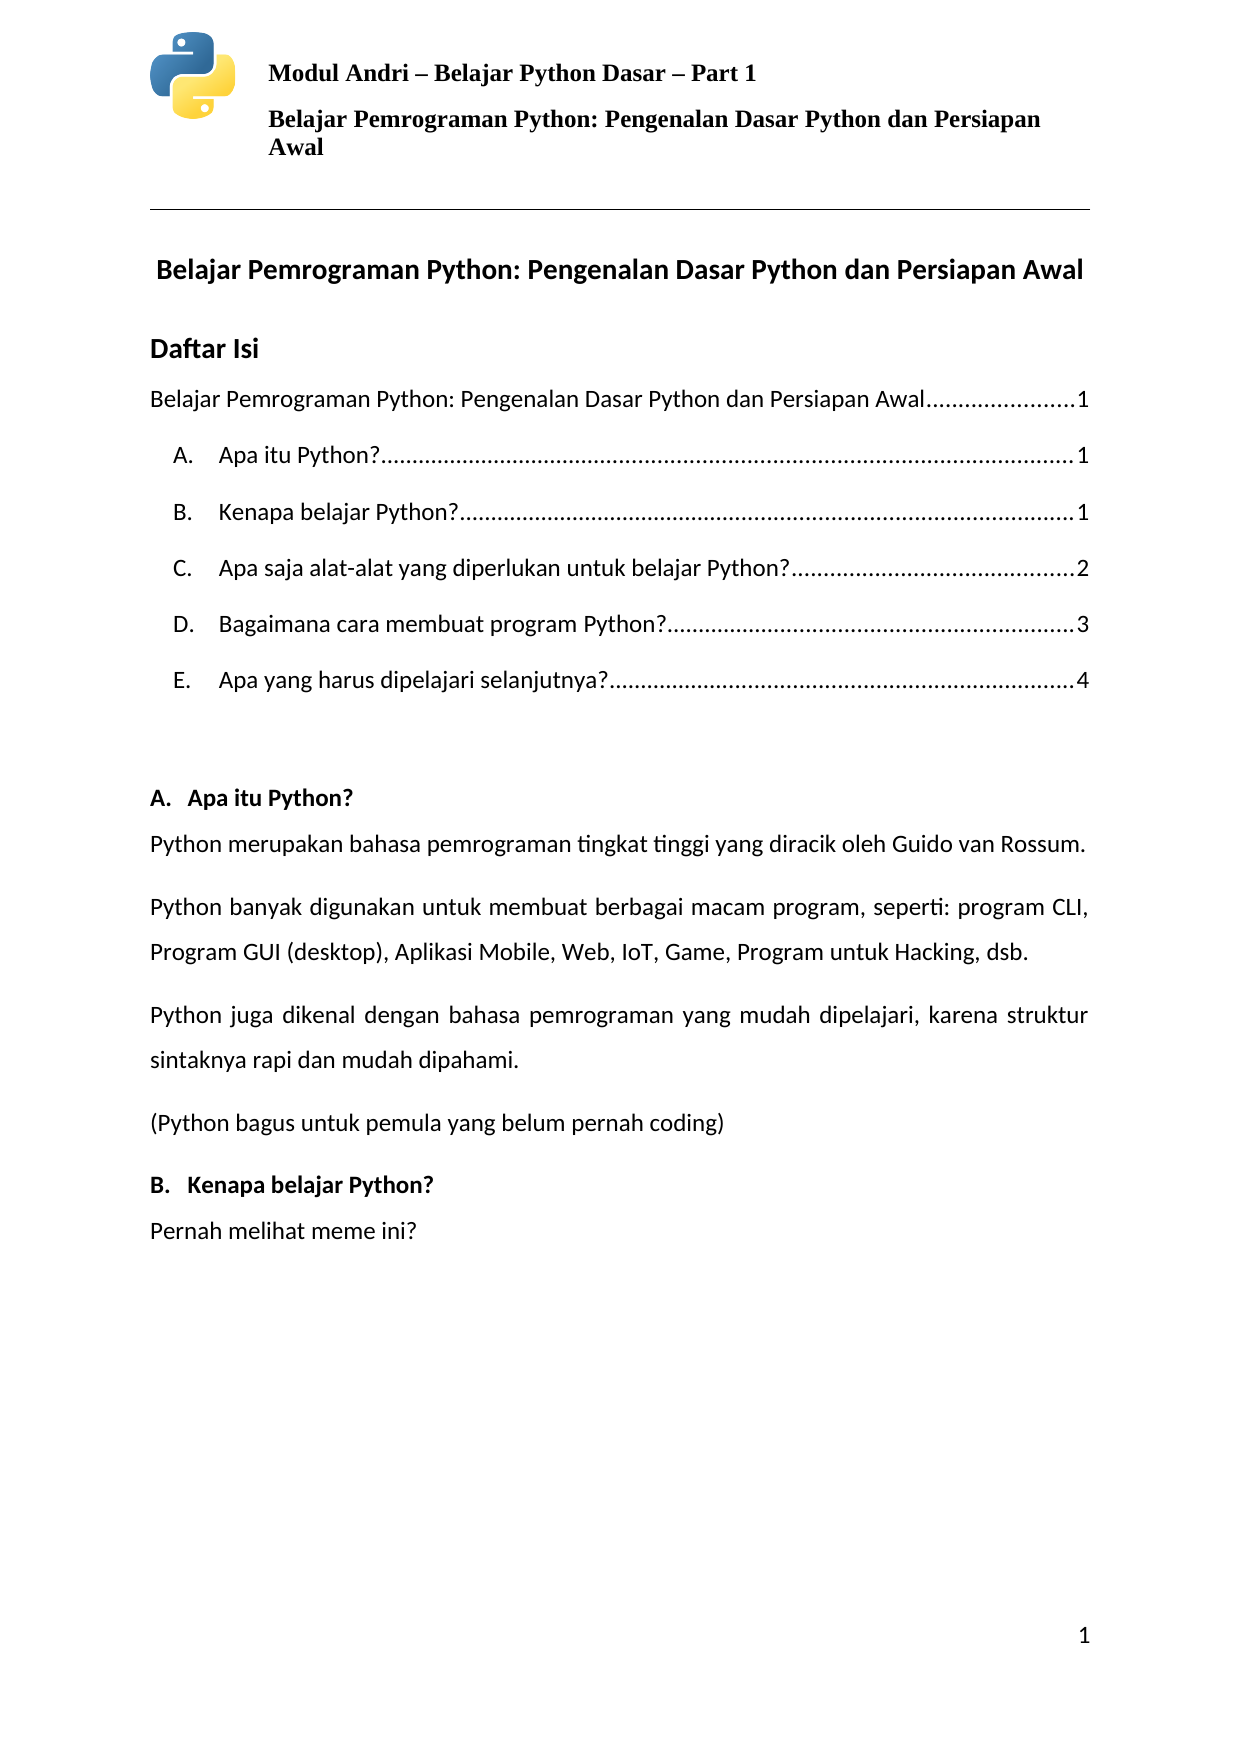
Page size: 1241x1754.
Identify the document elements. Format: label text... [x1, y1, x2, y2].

text (Python bagus untuk pemula yang belum pernah coding) [150, 1107, 1090, 1137]
text Pernah melihat meme ini? [150, 1215, 1090, 1246]
picture [150, 32, 236, 121]
subtitle Belajar Pemrograman Python: Pengenalan Dasar Python dan Persiapan Awal [150, 251, 1090, 287]
text Python juga dikenal dengan bahasa pemrograman yang mudah dipelajari, karena struktur sintaknya rapi dan mudah dipahami. [150, 999, 1090, 1075]
text Python merupakan bahasa pemrograman tingkat tinggi yang diracik oleh Guido van Rossum. [150, 828, 1090, 859]
subtitle Kenapa belajar Python? [150, 1169, 1090, 1200]
text Python banyak digunakan untuk membuat berbagai macam program, seperti: program CLI, Program GUI (desktop), Aplikasi Mobile, Web, IoT, Game, Program untuk Hacking, dsb. [150, 891, 1090, 967]
subtitle Apa itu Python? [150, 783, 1090, 813]
